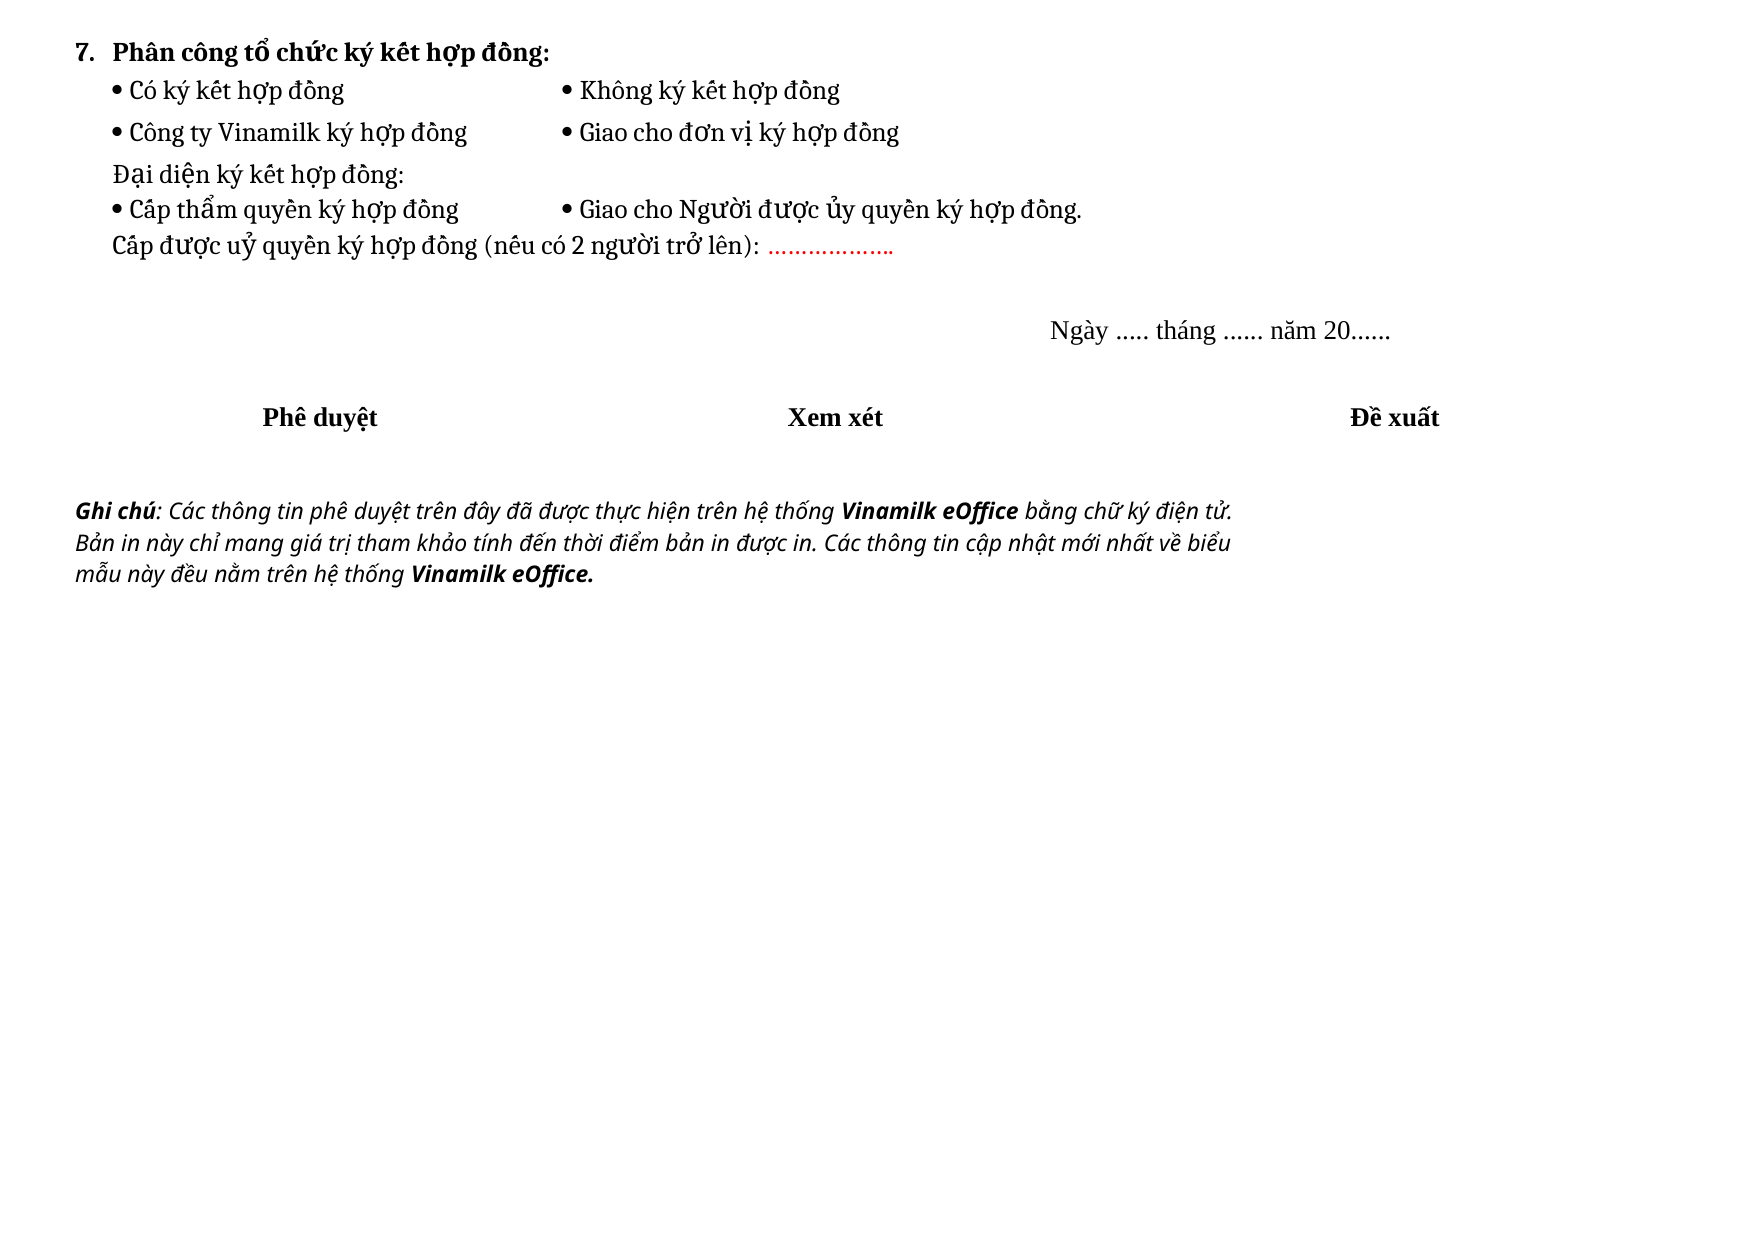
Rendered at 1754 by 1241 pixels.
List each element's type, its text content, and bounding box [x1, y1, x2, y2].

text Công ty Vinamilk ký hợp đồng Giao cho đơn vị ký hợp đồng [112, 117, 1679, 148]
text Ðại diện ký kết hợp đồng: [112, 159, 1679, 190]
text Ghi chú: Các thông tin phê duyệt trên đây đã được thực hiện trên hệ thống Vinamilk eOffice bằng chữ ký điện tử. [75, 495, 1679, 526]
text Có ký kết hợp đồng Không ký kết hợp đồng [112, 75, 1679, 106]
text Phê duyệt Xem xét Đề xuất [262, 402, 1679, 433]
text Ngày ..... tháng ...... năm 20...... [75, 314, 1679, 345]
text Cấp thẩm quyền ký hợp đồng Giao cho Người được ủy quyền ký hợp đồng. [112, 194, 1679, 226]
text Bản in này chỉ mang giá trị tham khảo tính đến thời điểm bản in được in. Các thông tin cập nhật mới nhất về biểu [75, 526, 1679, 558]
text Cấp được uỷ quyền ký hợp đồng (nếu có 2 người trở lên): ………………. [112, 230, 1679, 261]
list Phân công tổ chức ký kết hợp đồng: [75, 37, 1679, 69]
text mẫu này đều nằm trên hệ thống Vinamilk eOffice. [75, 558, 1679, 589]
